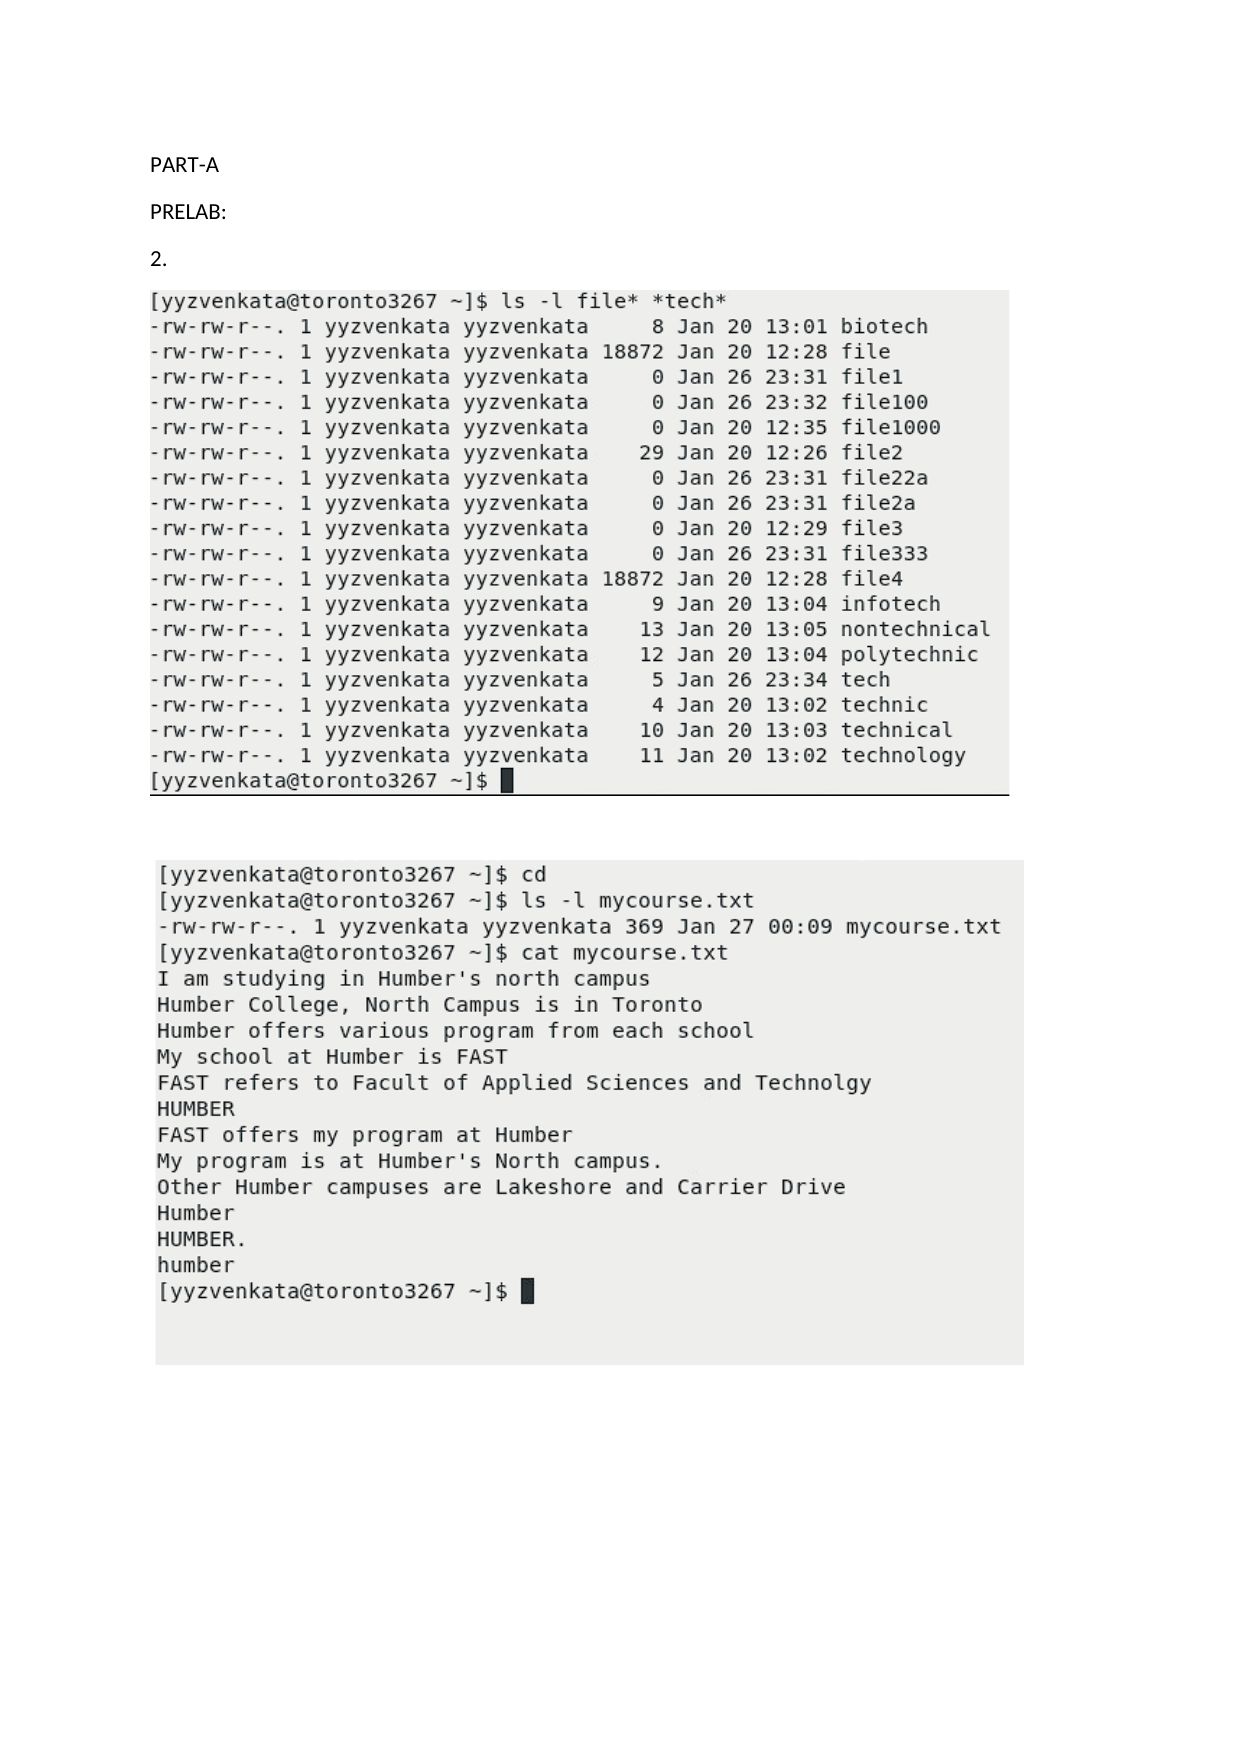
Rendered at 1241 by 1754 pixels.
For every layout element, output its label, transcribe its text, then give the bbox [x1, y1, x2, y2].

picture [150, 290, 1010, 796]
text PART-A [150, 150, 1090, 178]
text PRELAB: [150, 197, 1090, 225]
picture [150, 860, 1024, 1365]
text 2. [150, 244, 1090, 272]
